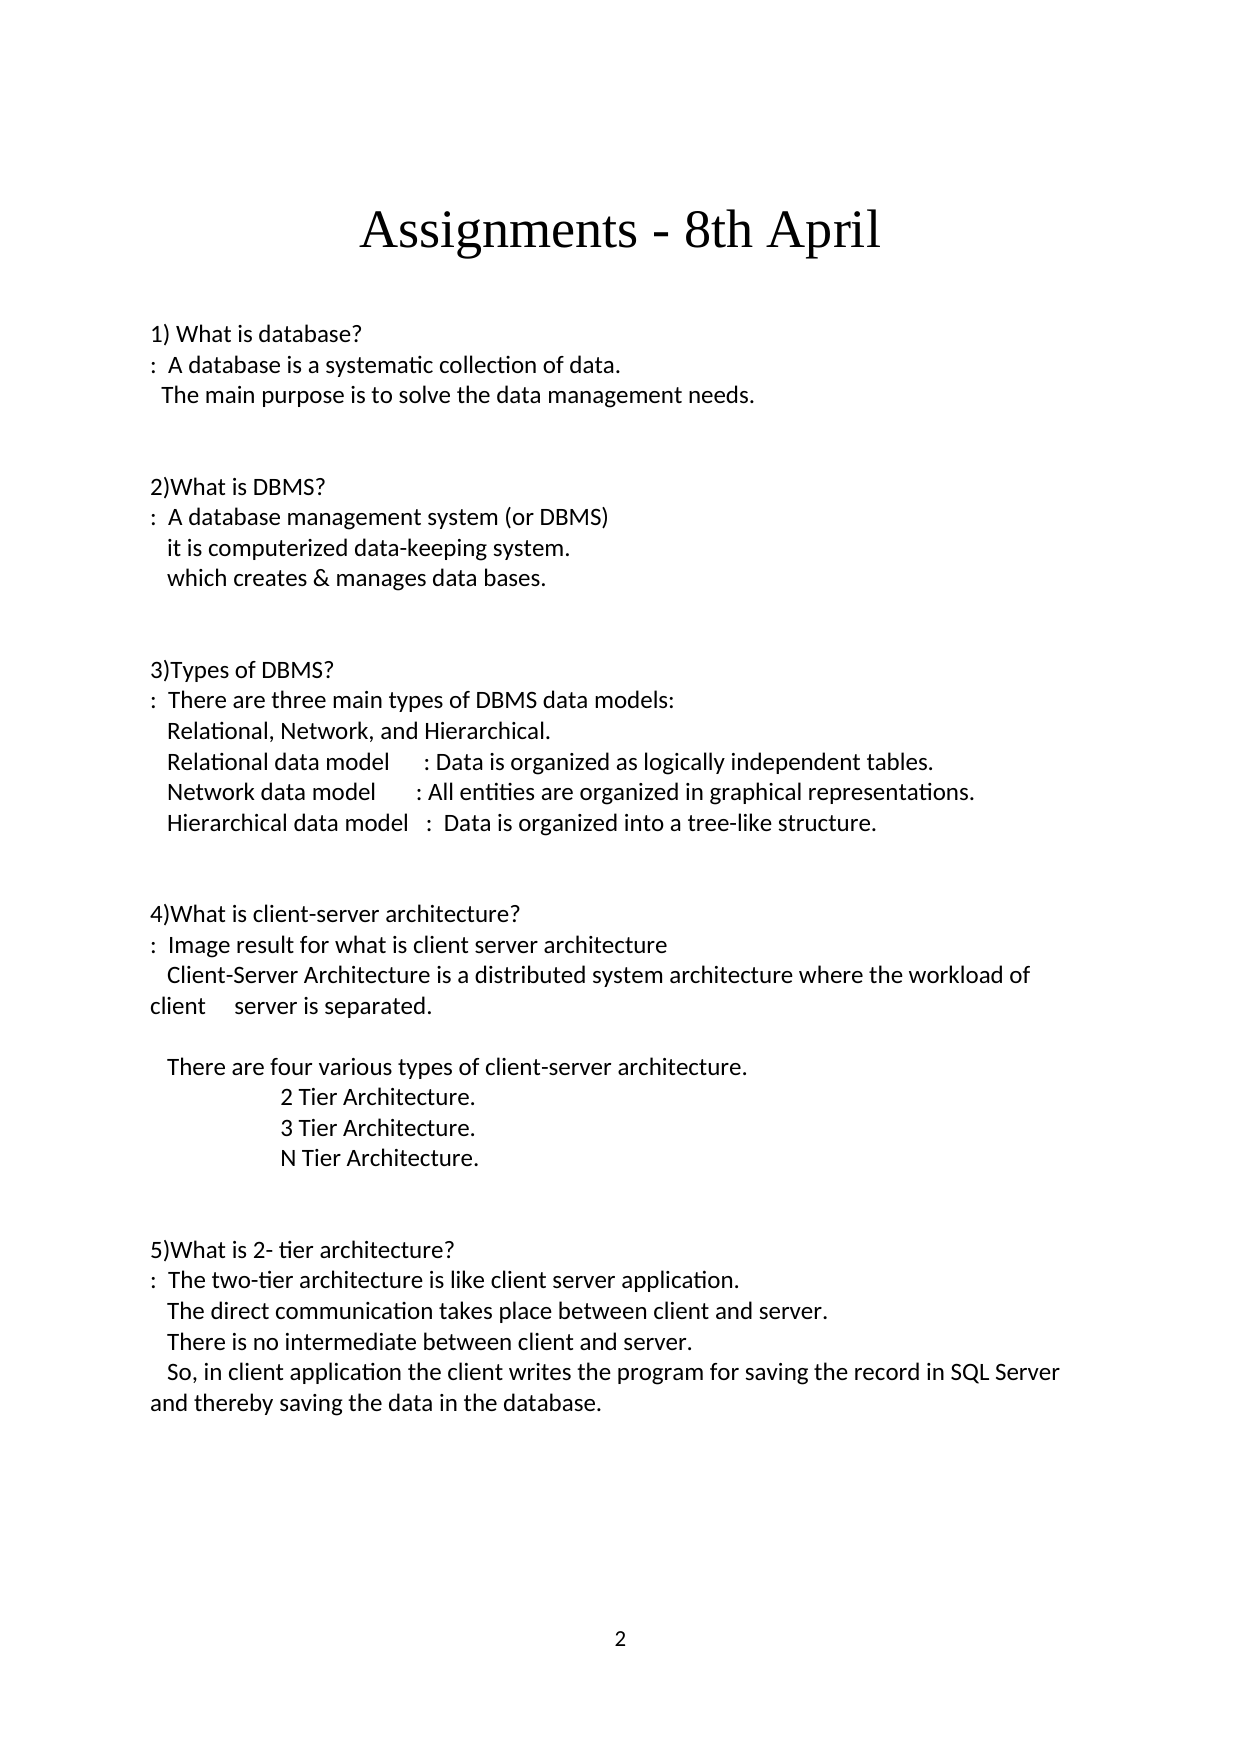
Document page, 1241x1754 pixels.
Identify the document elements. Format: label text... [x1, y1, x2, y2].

text it is computerized data-keeping system. [150, 532, 1090, 563]
text 2 Tier Architecture. [150, 1081, 1090, 1112]
text : Image result for what is client server architecture [150, 929, 1090, 959]
text The direct communication takes place between client and server. [150, 1295, 1090, 1326]
text which creates & manages data bases. [150, 563, 1090, 593]
text : A database is a systematic collection of data. [150, 349, 1090, 379]
text There are four various types of client-server architecture. [150, 1051, 1090, 1081]
text The main purpose is to solve the data management needs. [150, 379, 1090, 410]
text Relational, Network, and Hierarchical. [150, 715, 1090, 746]
text 5)What is 2- tier architecture? [150, 1234, 1090, 1264]
text Relational data model : Data is organized as logically independent tables. [150, 746, 1090, 776]
text : The two-tier architecture is like client server application. [150, 1264, 1090, 1295]
text N Tier Architecture. [150, 1142, 1090, 1173]
text Assignments - 8th April [150, 197, 1090, 259]
text Network data model : All entities are organized in graphical representations. [150, 776, 1090, 807]
text 3 Tier Architecture. [150, 1112, 1090, 1142]
text : There are three main types of DBMS data models: [150, 685, 1090, 715]
text 4)What is client-server architecture? [150, 898, 1090, 929]
text Client-Server Architecture is a distributed system architecture where the workload of client server is separated. [150, 959, 1090, 1020]
text 2)What is DBMS? [150, 471, 1090, 502]
text So, in client application the client writes the program for saving the record in SQL Server and thereby saving the data in the database. [150, 1356, 1090, 1417]
text 1) What is database? [150, 318, 1090, 349]
text : A database management system (or DBMS) [150, 502, 1090, 532]
text 3)Types of DBMS? [150, 654, 1090, 685]
text Hierarchical data model : Data is organized into a tree-like structure. [150, 807, 1090, 837]
text There is no intermediate between client and server. [150, 1326, 1090, 1356]
